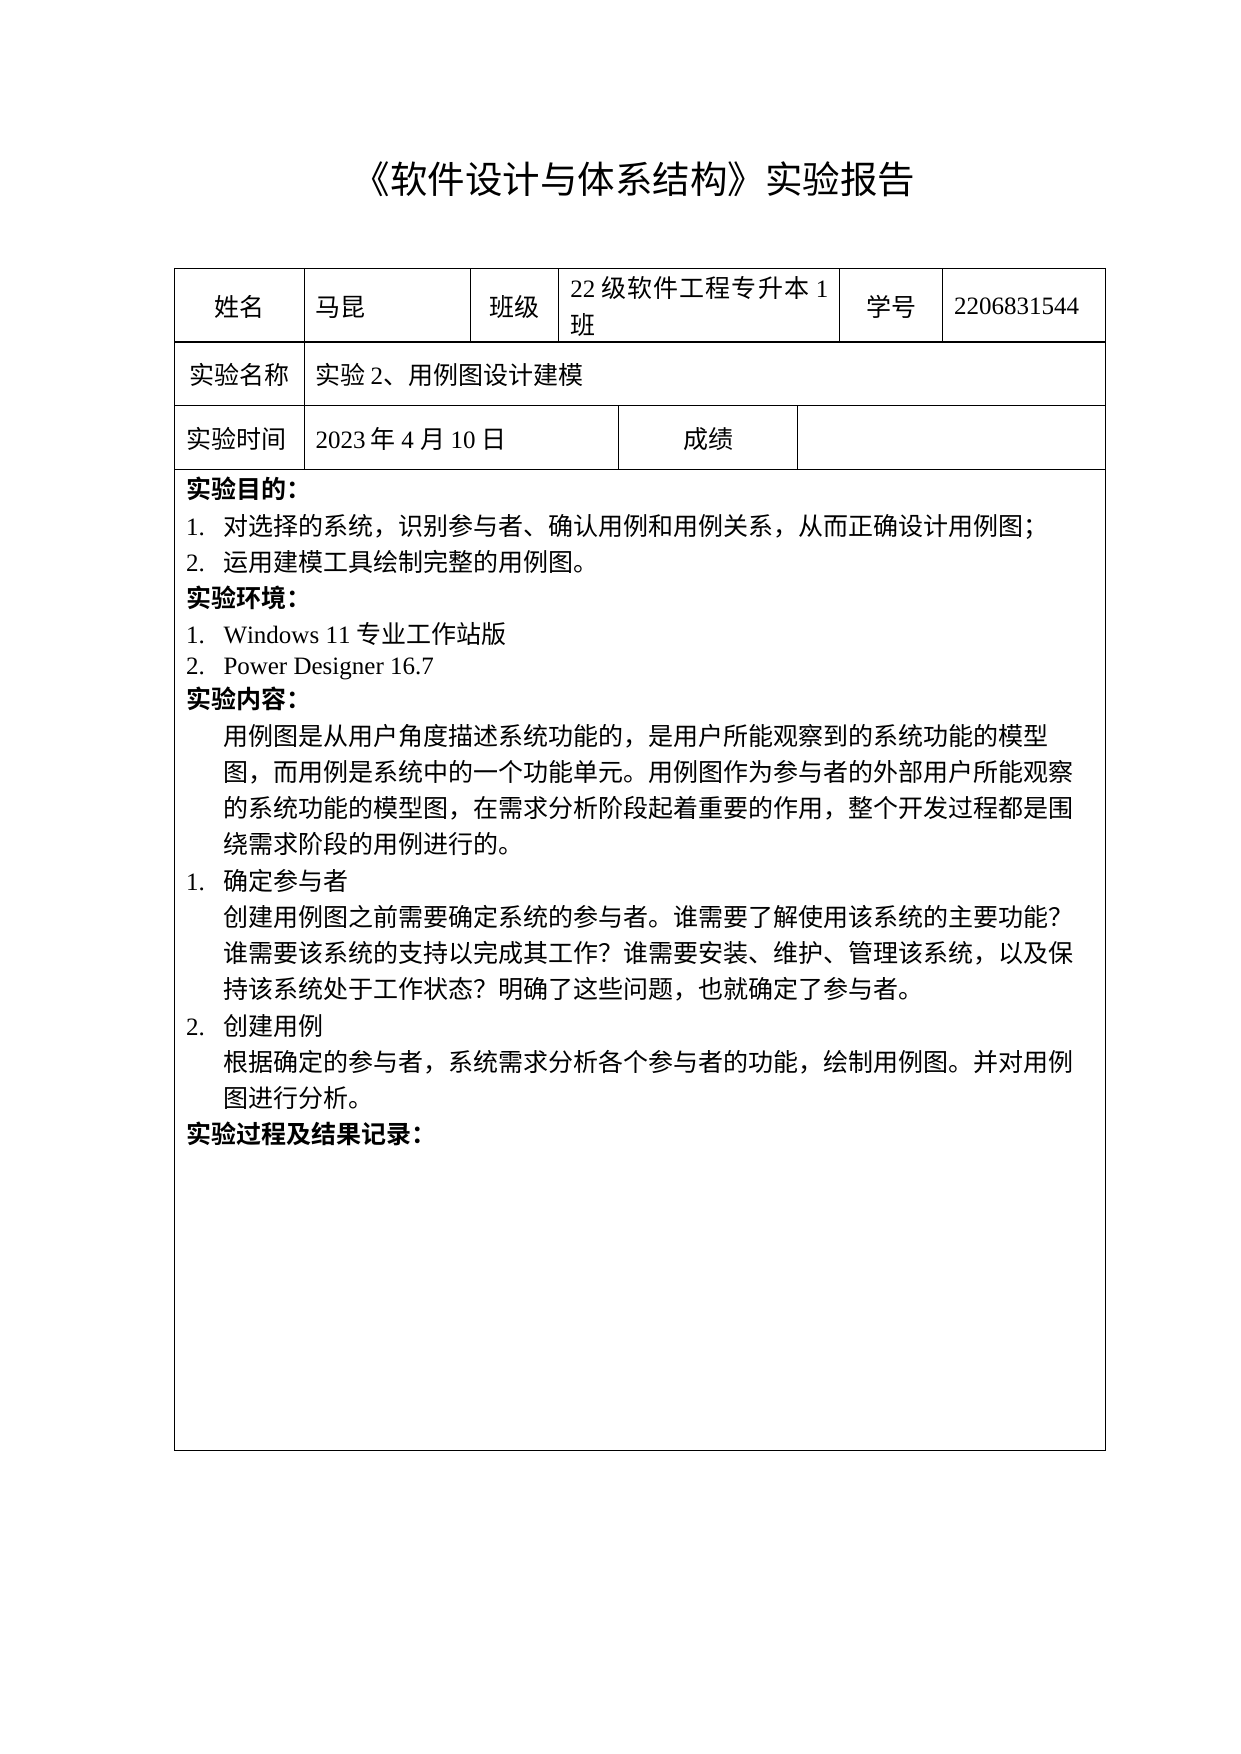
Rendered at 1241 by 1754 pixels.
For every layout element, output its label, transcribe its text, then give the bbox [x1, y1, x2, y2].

text 《软件设计与体系结构》实验报告 [175, 150, 1092, 204]
table_header 2206831544 [943, 269, 1105, 341]
table_cell 实验2、用例图设计建模 [305, 343, 1105, 405]
table_header 班级 [471, 269, 558, 341]
table_header 姓名 [175, 269, 304, 341]
table_cell 2023年 4 月 10 日 [305, 406, 618, 469]
table_cell 成绩 [619, 406, 797, 469]
table_cell [798, 406, 1105, 469]
table_header 22级软件工程专升本1班 [559, 269, 839, 341]
table_header 学号 [840, 269, 942, 341]
table_header 马昆 [305, 269, 470, 341]
table_cell 实验时间 [175, 406, 304, 469]
table_cell 实验目的： 对选择的系统，识别参与者、确认用例和用例关系，从而正确设计用例图； 运用建模工具绘制完整的用例图。 实验环境： Windows 11 专业工作站版 Power Designer 16.7 实验内容： 用例图是从用户角度描述系统功能的，是用户所能观察到的系统功能的模型图，而用例是系统中的一个功能单元。用例图作为参与者的外部用户所能观察的系统功能的模型图，在需求分析阶段起着重要的作用，整个开发过程都是围绕需求阶段的用例进行的。 确定参与者 创建用例图之前需要确定系统的参与者。谁需要了解使用该系统的主要功能？谁需要该系统的支持以完成其工作？谁需要安装、维护、管理该系统，以及保持该系统处于工作状态？明确了这些问题，也就确定了参与者。 创建用例 根据确定的参与者，系统需求分析各个参与者的功能，绘制用例图。并对用例图进行分析。 实验过程及结果记录： [175, 470, 1105, 1450]
table_cell 实验名称 [175, 343, 304, 405]
